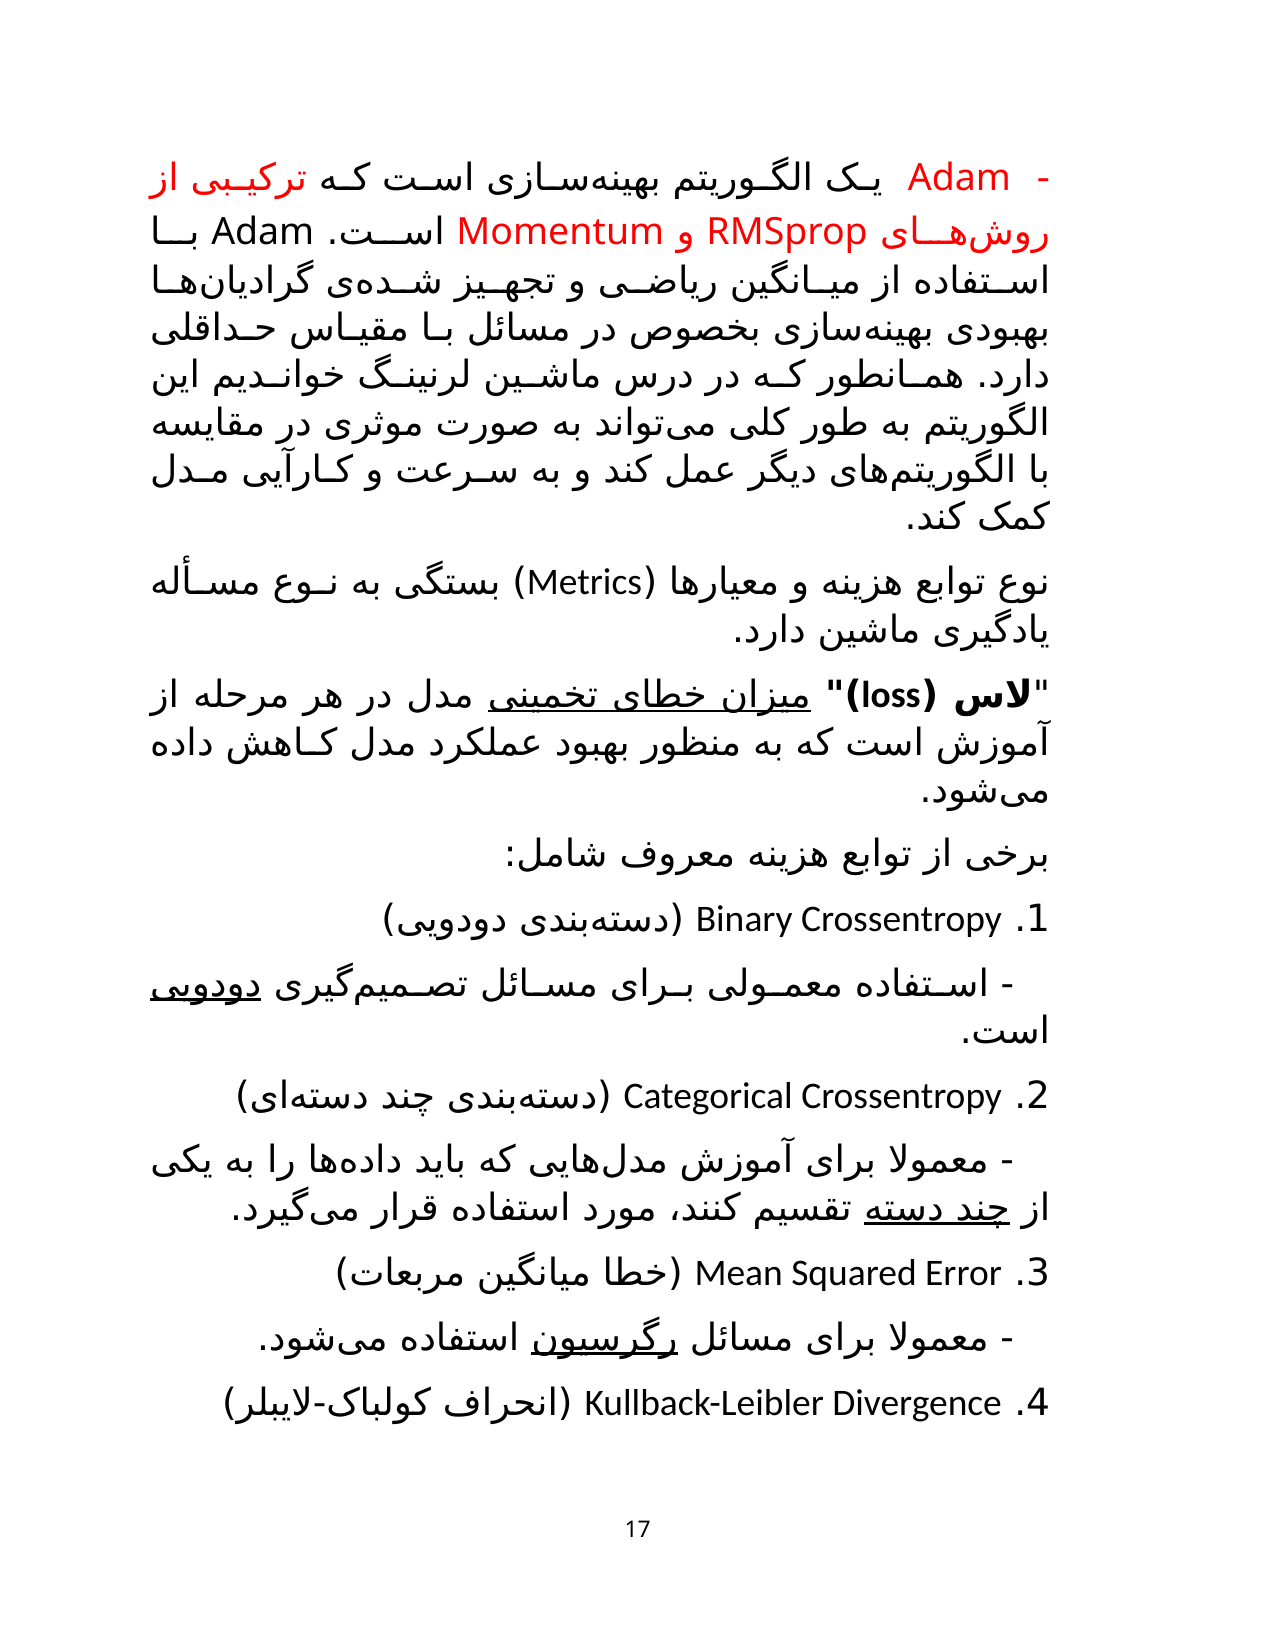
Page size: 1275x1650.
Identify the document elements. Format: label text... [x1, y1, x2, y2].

text 2. Categorical Crossentropy (دسته‌بندی چند دسته‌ای) [150, 1072, 1050, 1118]
text 1. Binary Crossentropy (دسته‌بندی دودویی) [150, 895, 1050, 941]
text نوع توابع هزینه و معیارها (Metrics) بستگی به نوع مسأله یادگیری ماشین دارد. [150, 558, 1050, 651]
text - معمولا برای مسائل رگرسیون استفاده می‌شود. [150, 1315, 1050, 1359]
text - استفاده معمولی برای مسائل تصمیم‌گیری دودویی است. [150, 961, 1050, 1052]
text 4. Kullback-Leibler Divergence (انحراف کولباک-لایبلر) [150, 1379, 1050, 1425]
text 3. Mean Squared Error (خطا میانگین مربعات) [150, 1249, 1050, 1295]
text "لاس (loss)" میزان خطای تخمینی مدل در هر مرحله از آموزش است که به منظور بهبود عملکرد مدل کاهش داده می‌شود. [150, 671, 1050, 811]
text برخی از توابع هزینه معروف شامل: [150, 831, 1050, 875]
text - Adam یک الگوریتم بهینه‌سازی است که ترکیبی از روش‌های RMSprop و Momentum است. Adam با استفاده از میانگین ریاضی و تجهیز شده‌ی گرادیان‌ها بهبودی بهینه‌سازی بخصوص در مسائل با مقیاس حداقلی دارد. همانطور که در درس ماشین لرنینگ خواندیم این الگوریتم به طور کلی می‌تواند به صورت موثری در مقایسه با الگوریتم‌های دیگر عمل کند و به سرعت و کارآیی مدل کمک کند. [150, 150, 1050, 538]
text - معمولا برای آموزش مدل‌هایی که باید داده‌ها را به یکی از چند دسته تقسیم کنند، مورد استفاده قرار می‌گیرد. [150, 1138, 1050, 1229]
